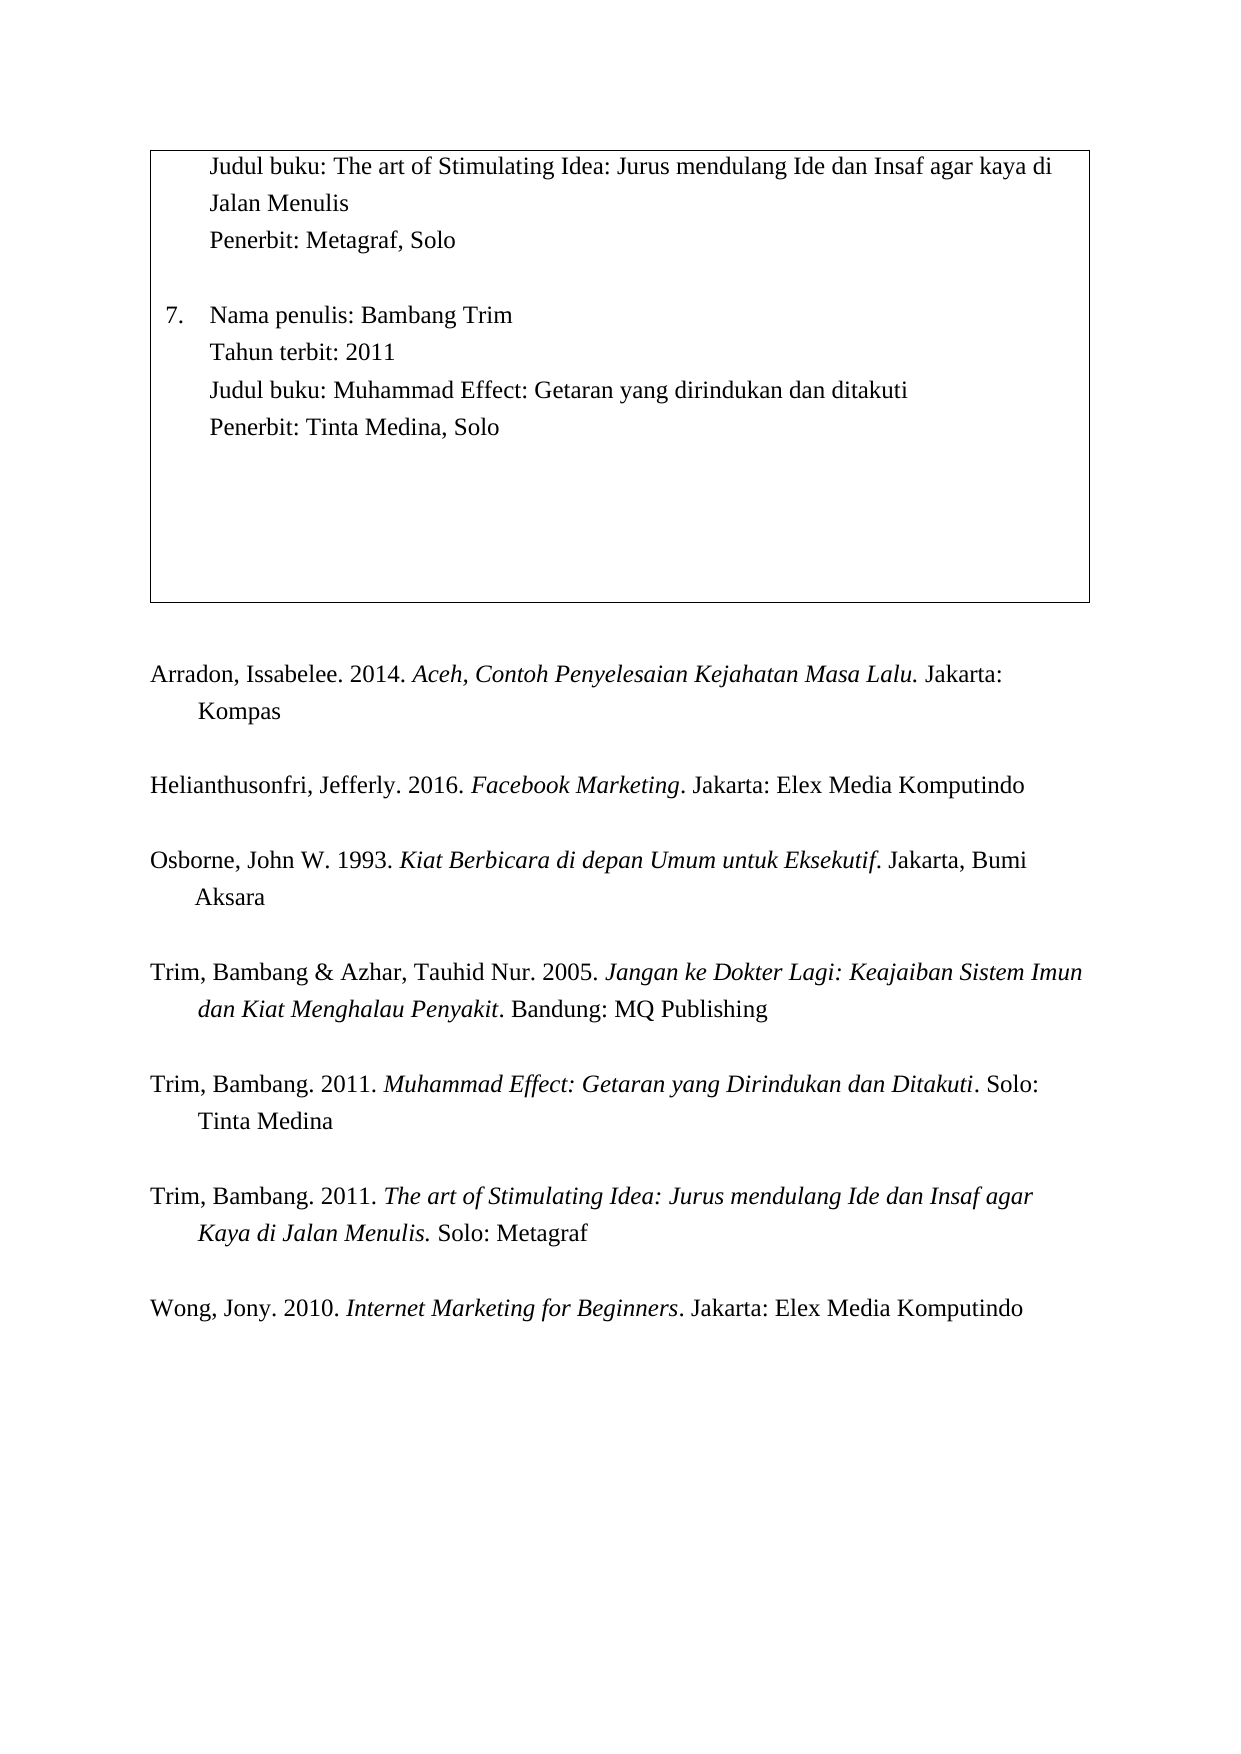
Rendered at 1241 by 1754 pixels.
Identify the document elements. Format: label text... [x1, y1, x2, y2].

text Helianthusonfri, Jefferly. 2016. Facebook Marketing. Jakarta: Elex Media Komputindo [150, 771, 1090, 799]
list Trim, Bambang. 2011. Muhammad Effect: Getaran yang Dirindukan dan Ditakuti. Solo: Tinta Medina [150, 1069, 1090, 1135]
text Osborne, John W. 1993. Kiat Berbicara di depan Umum untuk Eksekutif. Jakarta, Bumi Aksara [150, 845, 1090, 911]
list Arradon, Issabelee. 2014. Aceh, Contoh Penyelesaian Kejahatan Masa Lalu. Jakarta: Kompas [150, 659, 1090, 725]
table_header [151, 151, 1089, 602]
list Trim, Bambang. 2011. The art of Stimulating Idea: Jurus mendulang Ide dan Insaf agar Kaya di Jalan Menulis. Solo: Metagraf [150, 1181, 1090, 1247]
text Trim, Bambang & Azhar, Tauhid Nur. 2005. Jangan ke Dokter Lagi: Keajaiban Sistem Imun dan Kiat Menghalau Penyakit. Bandung: MQ Publishing [150, 957, 1090, 1023]
text Wong, Jony. 2010. Internet Marketing for Beginners. Jakarta: Elex Media Komputindo [150, 1293, 1090, 1321]
